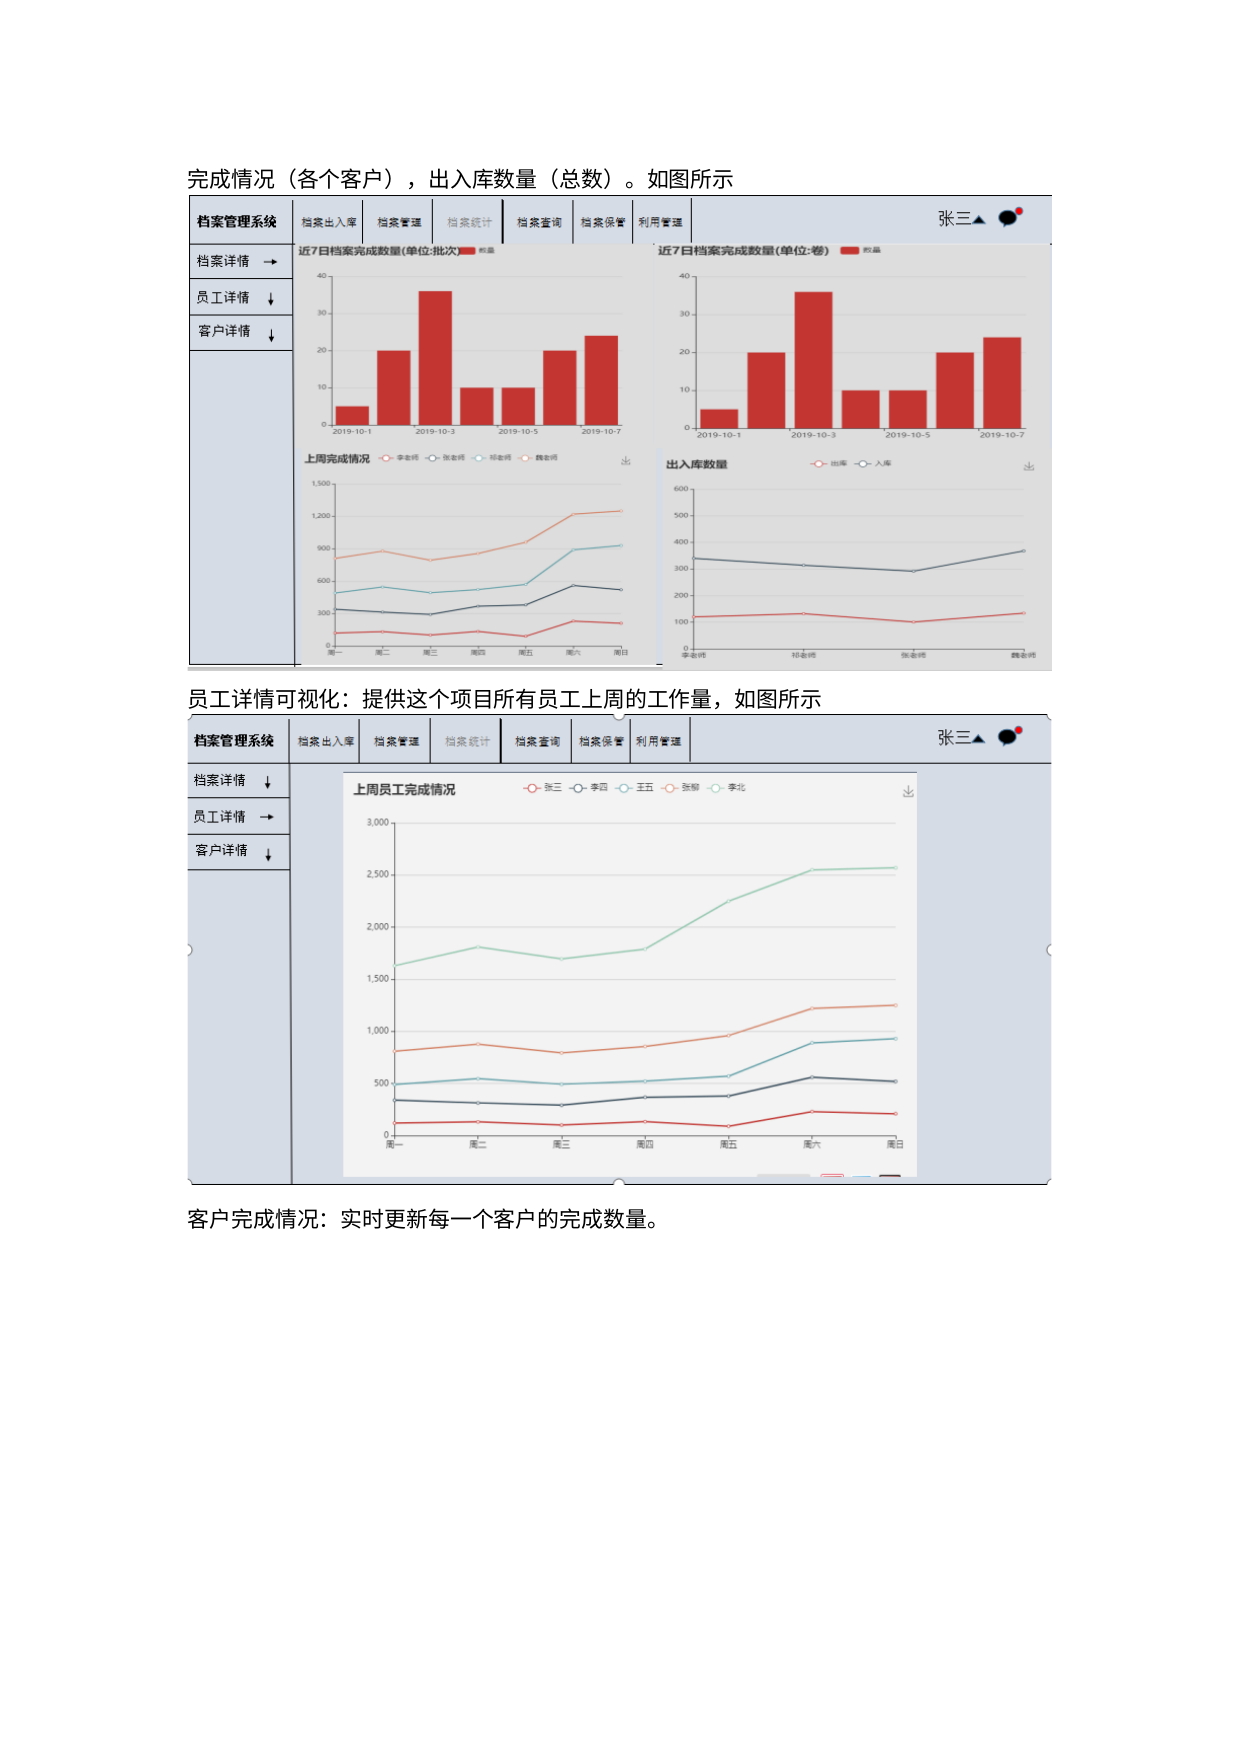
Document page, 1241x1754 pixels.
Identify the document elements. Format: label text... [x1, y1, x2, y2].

picture [187, 714, 1052, 1185]
text 客户完成情况：实时更新每一个客户的完成数量。 [187, 1202, 1053, 1234]
picture [187, 194, 1052, 671]
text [187, 162, 1053, 194]
text 员工详情可视化：提供这个项目所有员工上周的工作量，如图所示 [187, 682, 1053, 714]
